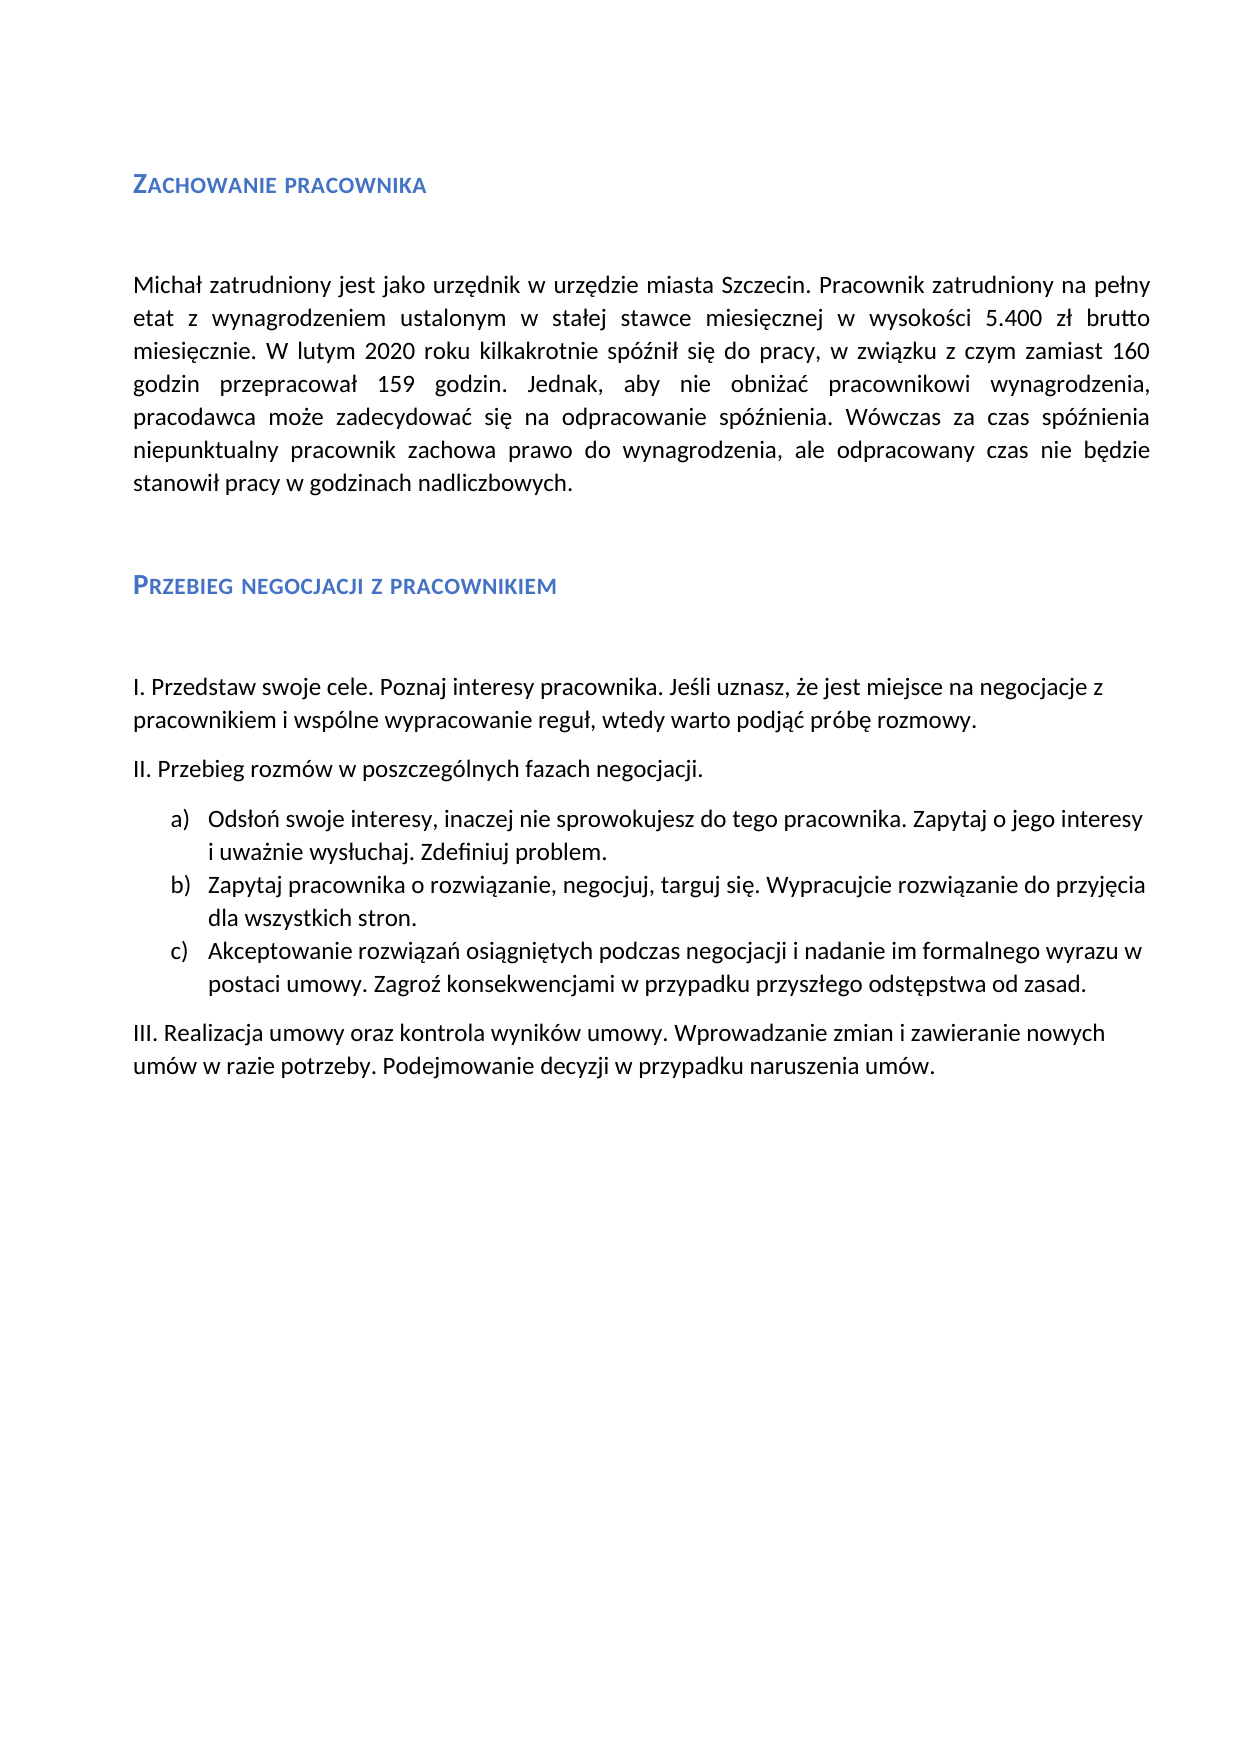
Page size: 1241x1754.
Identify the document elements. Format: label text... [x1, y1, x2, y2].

text I. Przedstaw swoje cele. Poznaj interesy pracownika. Jeśli uznasz, że jest miejsce na negocjacje z pracownikiem i wspólne wypracowanie reguł, wtedy warto podjąć próbę rozmowy. [133, 671, 1152, 734]
text III. Realizacja umowy oraz kontrola wyników umowy. Wprowadzanie zmian i zawieranie nowych umów w razie potrzeby. Podejmowanie decyzji w przypadku naruszenia umów. [133, 1017, 1152, 1081]
list Akceptowanie rozwiązań osiągniętych podczas negocjacji i nadanie im formalnego wyrazu w postaci umowy. Zagroź konsekwencjami w przypadku przyszłego odstępstwa od zasad. [170, 935, 1152, 998]
list Zapytaj pracownika o rozwiązanie, negocjuj, targuj się. Wypracujcie rozwiązanie do przyjęcia dla wszystkich stron. [170, 869, 1152, 932]
text Przebieg negocjacji z pracownikiem [133, 566, 1152, 602]
list Odsłoń swoje interesy, inaczej nie sprowokujesz do tego pracownika. Zapytaj o jego interesy i uważnie wysłuchaj. Zdefiniuj problem. [170, 803, 1152, 867]
text II. Przebieg rozmów w poszczególnych fazach negocjacji. [133, 753, 1152, 784]
text Michał zatrudniony jest jako urzędnik w urzędzie miasta Szczecin. Pracownik zatrudniony na pełny etat z wynagrodzeniem ustalonym w stałej stawce miesięcznej w wysokości 5.400 zł brutto miesięcznie. W lutym 2020 roku kilkakrotnie spóźnił się do pracy, w związku z czym zamiast 160 godzin przepracował 159 godzin. Jednak, aby nie obniżać pracownikowi wynagrodzenia, pracodawca może zadecydować się na odpracowanie spóźnienia. Wówczas za czas spóźnienia niepunktualny pracownik zachowa prawo do wynagrodzenia, ale odpracowany czas nie będzie stanowił pracy w godzinach nadliczbowych. [133, 270, 1152, 498]
text Zachowanie pracownika [133, 165, 1152, 201]
